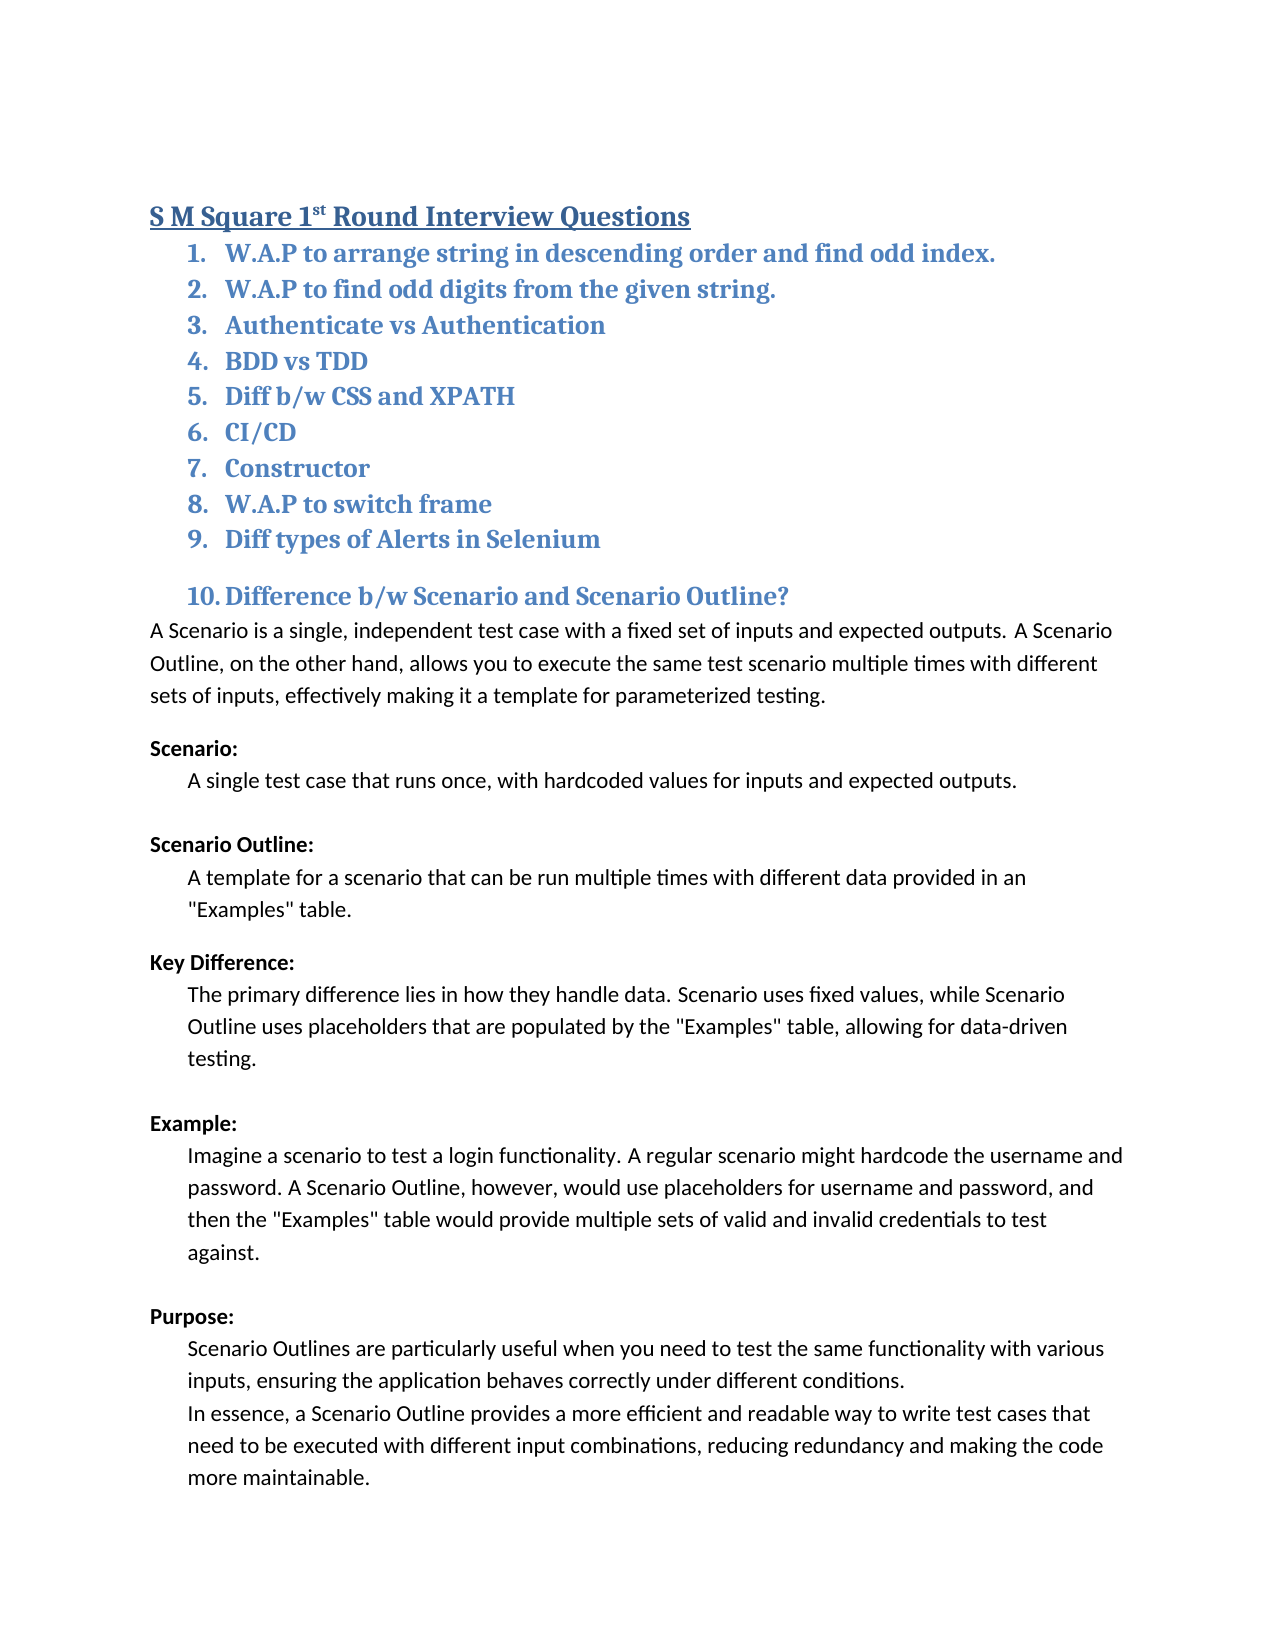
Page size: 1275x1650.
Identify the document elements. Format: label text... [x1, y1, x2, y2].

subtitle Authenticate vs Authentication [187, 310, 1125, 341]
subtitle Difference b/w Scenario and Scenario Outline? [187, 581, 1125, 612]
subtitle BDD vs TDD [187, 346, 1125, 377]
text Scenario Outlines are particularly useful when you need to test the same functionality with various inputs, ensuring the application behaves correctly under different conditions. [187, 1334, 1125, 1394]
text The primary difference lies in how they handle data. Scenario uses fixed values, while Scenario Outline uses placeholders that are populated by the "Examples" table, allowing for data-driven testing. [187, 980, 1125, 1073]
subtitle W.A.P to arrange string in descending order and find odd index. [187, 238, 1125, 270]
text Purpose: [150, 1302, 1125, 1330]
text Scenario: [150, 734, 1125, 762]
text Key Difference: [150, 948, 1125, 976]
subtitle Diff types of Alerts in Selenium [187, 524, 1125, 556]
subtitle CI/CD [187, 417, 1125, 448]
subtitle S M Square 1st Round Interview Questions [150, 200, 1125, 233]
text A single test case that runs once, with hardcoded values for inputs and expected outputs. [187, 766, 1125, 794]
text In essence, a Scenario Outline provides a more efficient and readable way to write test cases that need to be executed with different input combinations, reducing redundancy and making the code more maintainable. [187, 1399, 1125, 1491]
subtitle Diff b/w CSS and XPATH [187, 381, 1125, 413]
text A Scenario is a single, independent test case with a fixed set of inputs and expected outputs. A Scenario Outline, on the other hand, allows you to execute the same test scenario multiple times with different sets of inputs, effectively making it a template for parameterized testing. [150, 617, 1125, 709]
text Example: [150, 1109, 1125, 1137]
subtitle Constructor [187, 453, 1125, 484]
subtitle W.A.P to switch frame [187, 489, 1125, 520]
subtitle W.A.P to find odd digits from the given string. [187, 274, 1125, 305]
text Scenario Outline: [150, 831, 1125, 859]
text Imagine a scenario to test a login functionality. A regular scenario might hardcode the username and password. A Scenario Outline, however, would use placeholders for username and password, and then the "Examples" table would provide multiple sets of valid and invalid credentials to test against. [187, 1141, 1125, 1266]
text A template for a scenario that can be run multiple times with different data provided in an "Examples" table. [187, 863, 1125, 923]
